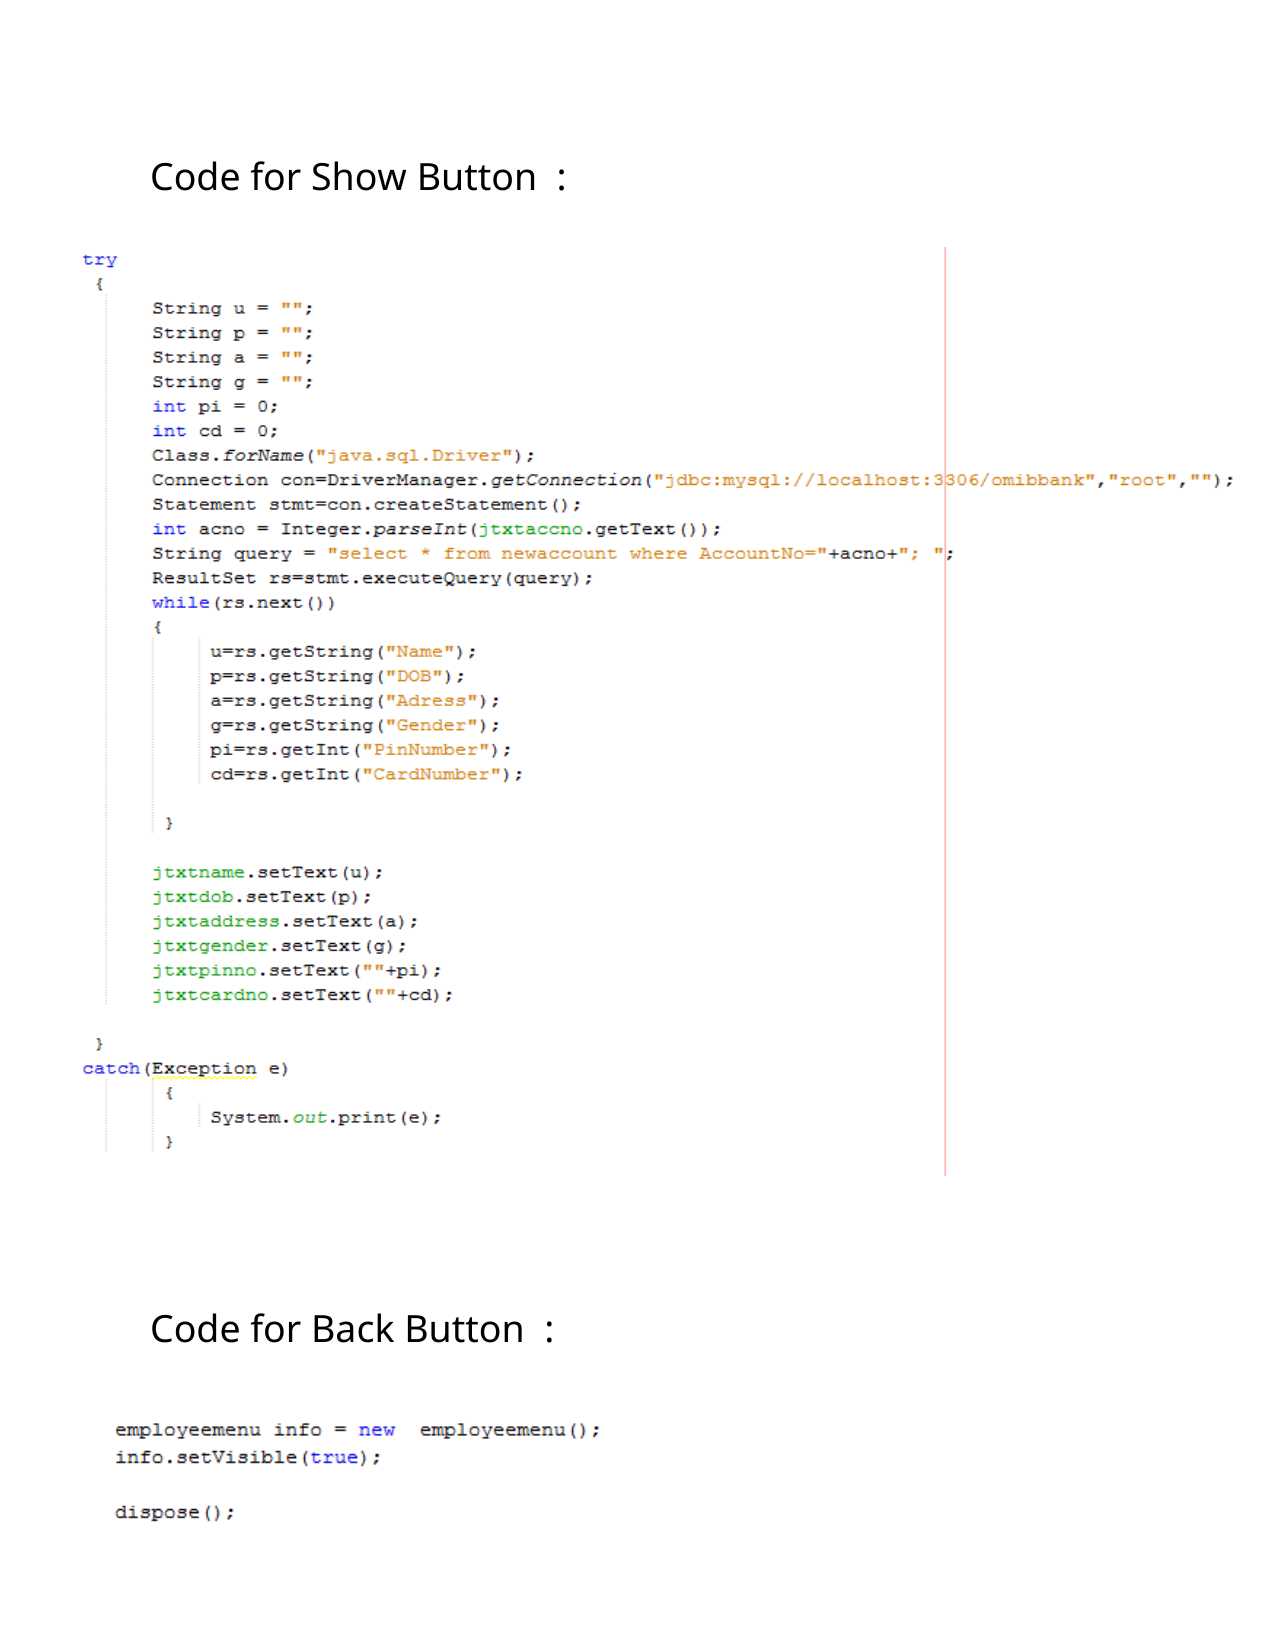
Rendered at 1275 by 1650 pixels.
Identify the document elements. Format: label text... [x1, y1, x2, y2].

text Code for Show Button : [150, 150, 1125, 201]
text Code for Back Button : [150, 1302, 1125, 1353]
picture [103, 1416, 622, 1529]
picture [75, 247, 1250, 1175]
